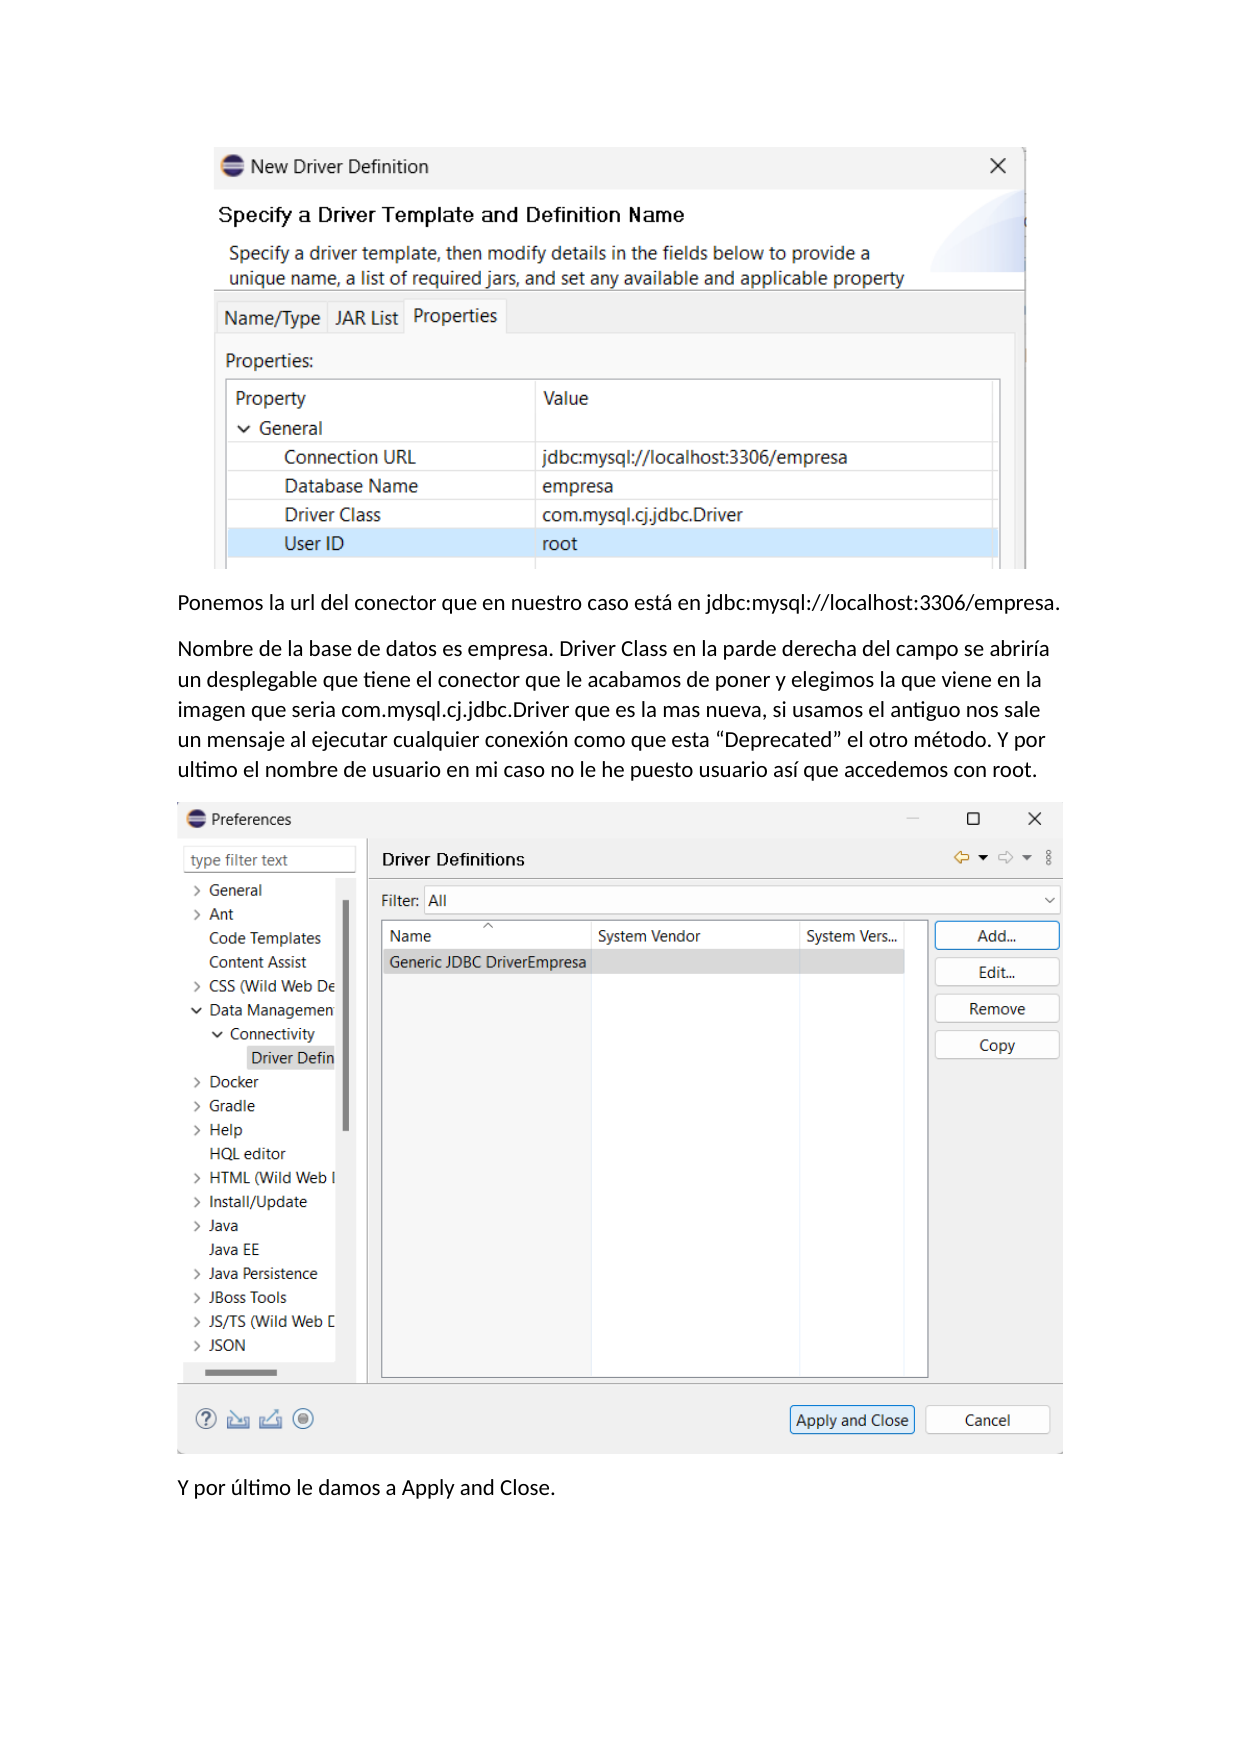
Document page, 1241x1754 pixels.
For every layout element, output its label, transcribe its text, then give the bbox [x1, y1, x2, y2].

text Y por último le damos a Apply and Close. [177, 1473, 1063, 1501]
picture [177, 802, 1063, 1454]
text Ponemos la url del conector que en nuestro caso está en jdbc:mysql://localhost:3306/empresa. [177, 588, 1063, 616]
picture [213, 147, 1027, 569]
text Nombre de la base de datos es empresa. Driver Class en la parde derecha del campo se abriría un desplegable que tiene el conector que le acabamos de poner y elegimos la que viene en la imagen que seria com.mysql.cj.jdbc.Driver que es la mas nueva, si usamos el antiguo nos sale un mensaje al ejecutar cualquier conexión como que esta “Deprecated” el otro método. Y por ultimo el nombre de usuario en mi caso no le he puesto usuario así que accedemos con root. [177, 634, 1063, 783]
